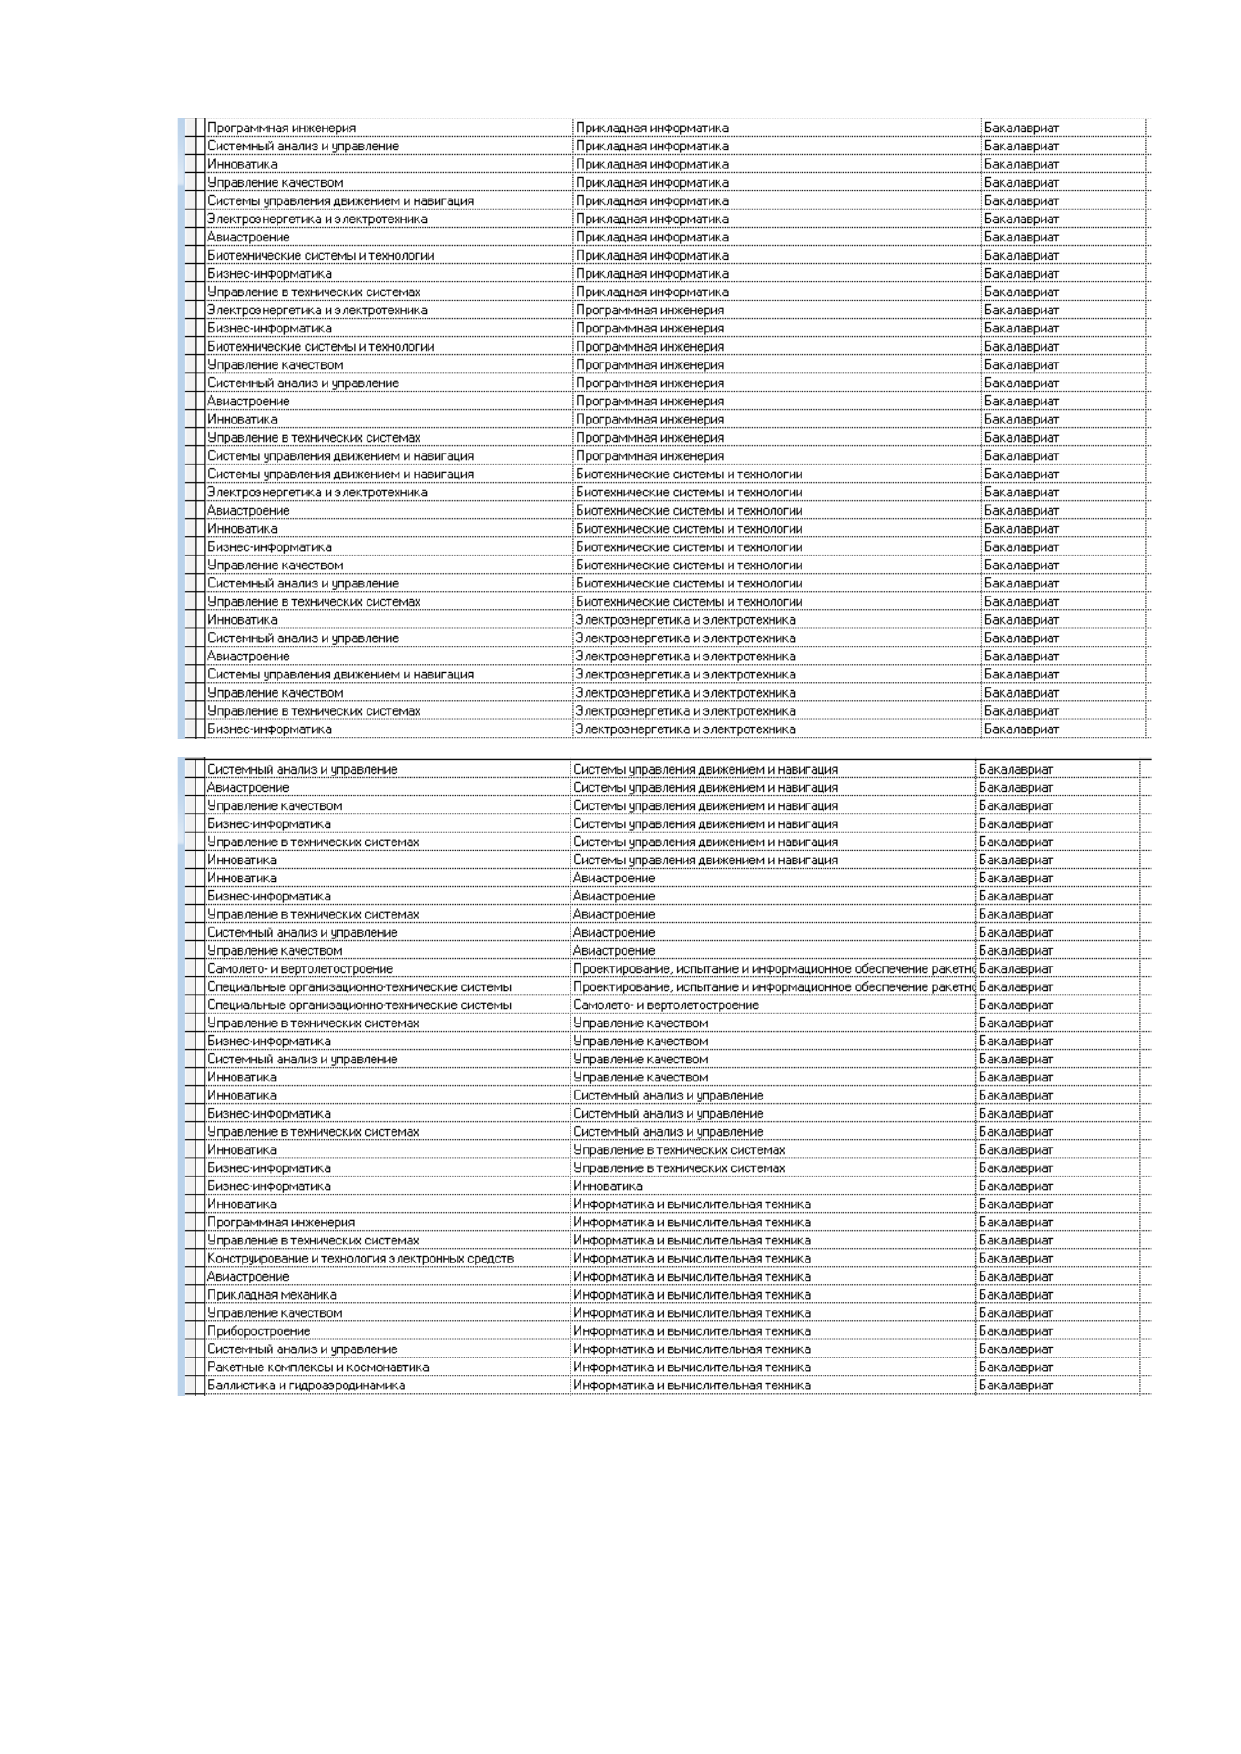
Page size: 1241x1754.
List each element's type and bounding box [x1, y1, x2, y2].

picture [177, 757, 1152, 1396]
picture [177, 118, 1152, 739]
